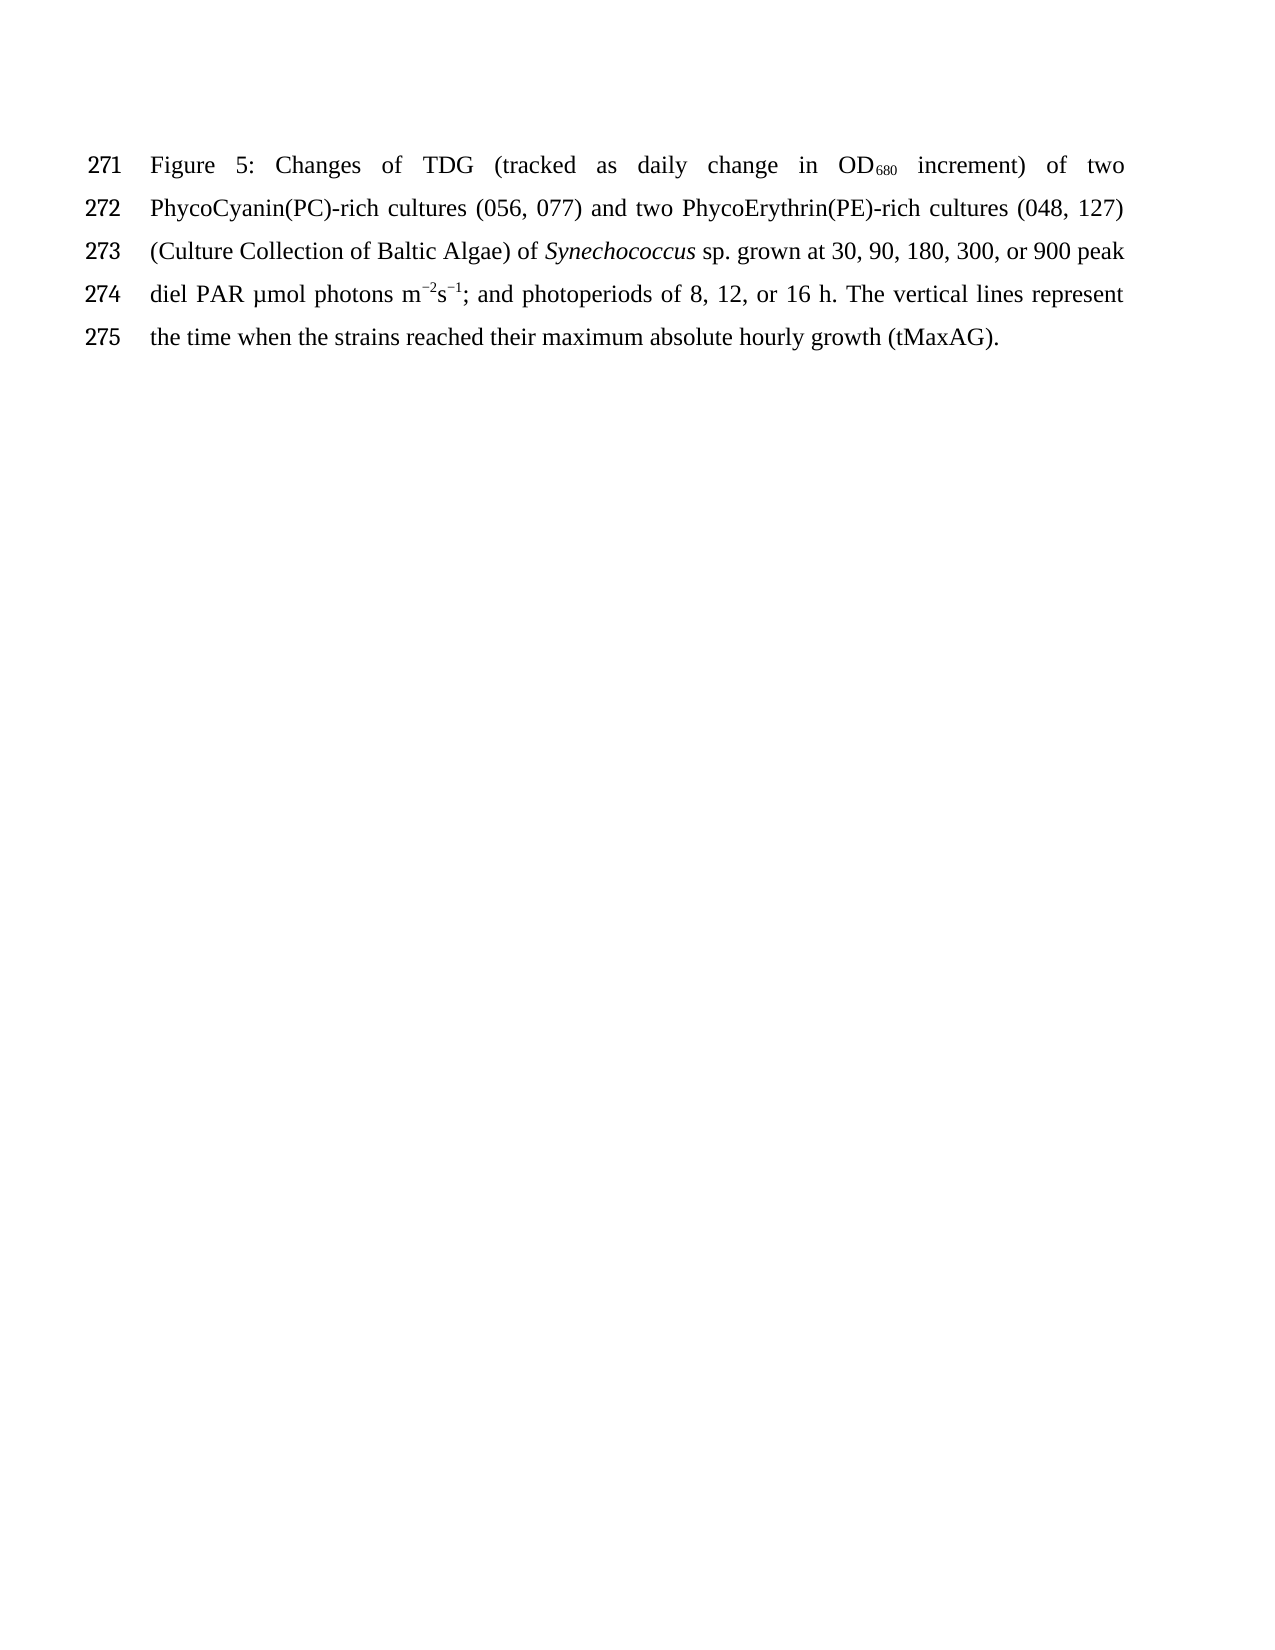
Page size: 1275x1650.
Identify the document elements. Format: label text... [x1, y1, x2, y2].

text Figure 5: Changes of TDG (tracked as daily change in OD680 increment) of two PhycoCyanin(PC)-rich cultures (056, 077) and two PhycoErythrin(PE)-rich cultures (048, 127) (Culture Collection of Baltic Algae) of Synechococcus sp. grown at 30, 90, 180, 300, or 900 peak diel PAR µmol photons m−2s−1; and photoperiods of 8, 12, or 16 h. The vertical lines represent the time when the strains reached their maximum absolute hourly growth (tMaxAG). [150, 150, 1125, 351]
